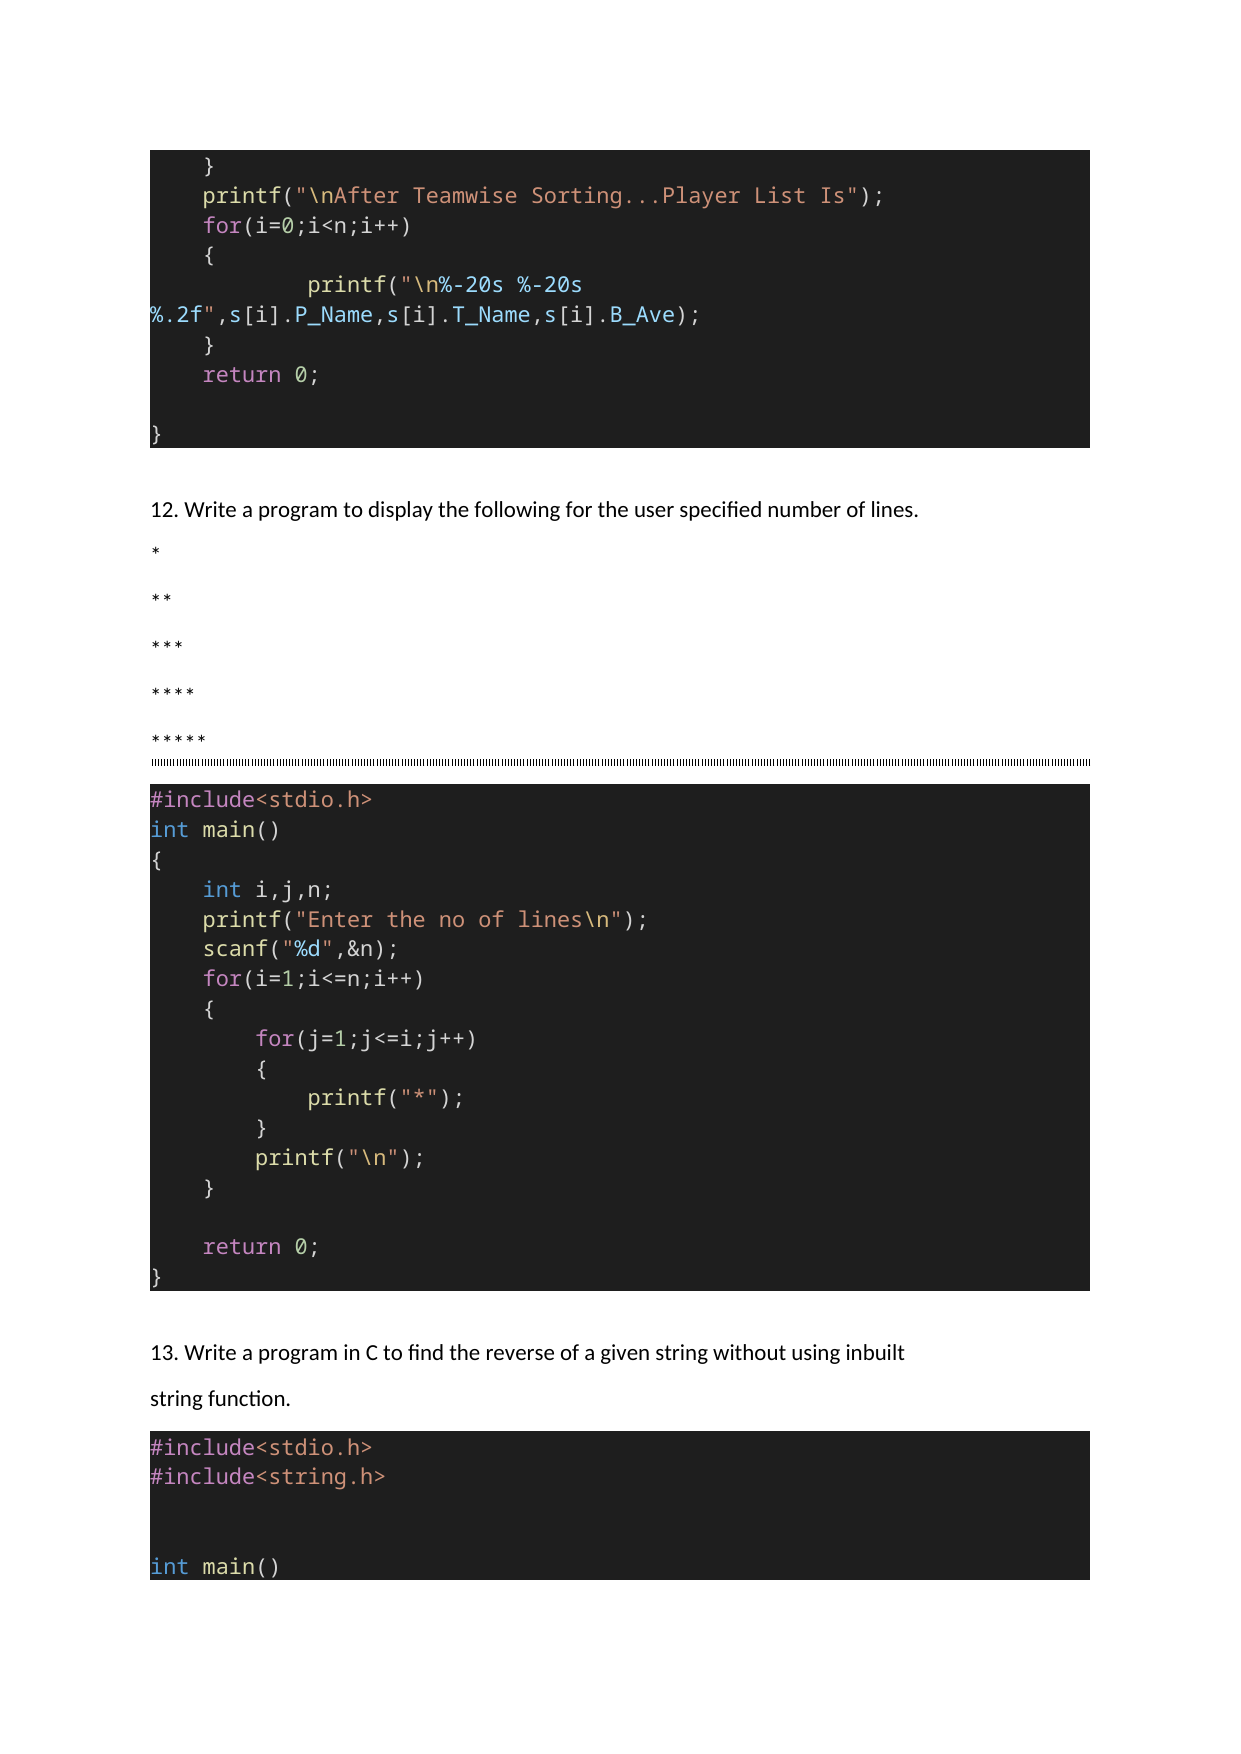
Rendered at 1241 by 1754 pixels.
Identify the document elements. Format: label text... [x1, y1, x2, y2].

text { [150, 239, 1090, 269]
text #include<string.h> [150, 1461, 1090, 1491]
text return 0; [150, 358, 1090, 388]
text ** [150, 588, 1090, 617]
text } [150, 418, 1090, 448]
text } [150, 1172, 1090, 1201]
text for(i=1;i<=n;i++) [150, 963, 1090, 993]
text } [150, 1261, 1090, 1291]
text printf("*"); [150, 1082, 1090, 1112]
text int main() [150, 1551, 1090, 1580]
text for(j=1;j<=i;j++) [150, 1023, 1090, 1052]
text scanf("%d",&n); [150, 933, 1090, 963]
text 12. Write a program to display the following for the user specified number of lines. [150, 495, 1090, 523]
text ***** [150, 729, 1090, 766]
text int main() [150, 814, 1090, 844]
text printf("\n%-20s %-20s %.2f",s[i].P_Name,s[i].T_Name,s[i].B_Ave); [150, 269, 1090, 329]
text #include<stdio.h> [150, 1431, 1090, 1461]
text **** [150, 682, 1090, 710]
text } [150, 150, 1090, 180]
text string function. [150, 1384, 1090, 1413]
text int i,j,n; [150, 874, 1090, 903]
text 13. Write a program in C to find the reverse of a given string without using inbuilt [150, 1338, 1090, 1366]
text } [150, 1112, 1090, 1142]
text printf("Enter the no of lines\n"); [150, 903, 1090, 933]
text { [150, 993, 1090, 1023]
text printf("\nAfter Teamwise Sorting...Player List Is"); [150, 180, 1090, 209]
text for(i=0;i<n;i++) [150, 209, 1090, 239]
text #include<stdio.h> [150, 784, 1090, 814]
text } [150, 329, 1090, 358]
text { [150, 1052, 1090, 1082]
text printf("\n"); [150, 1142, 1090, 1172]
text * [150, 542, 1090, 570]
text return 0; [150, 1231, 1090, 1261]
text *** [150, 635, 1090, 663]
text { [150, 844, 1090, 874]
